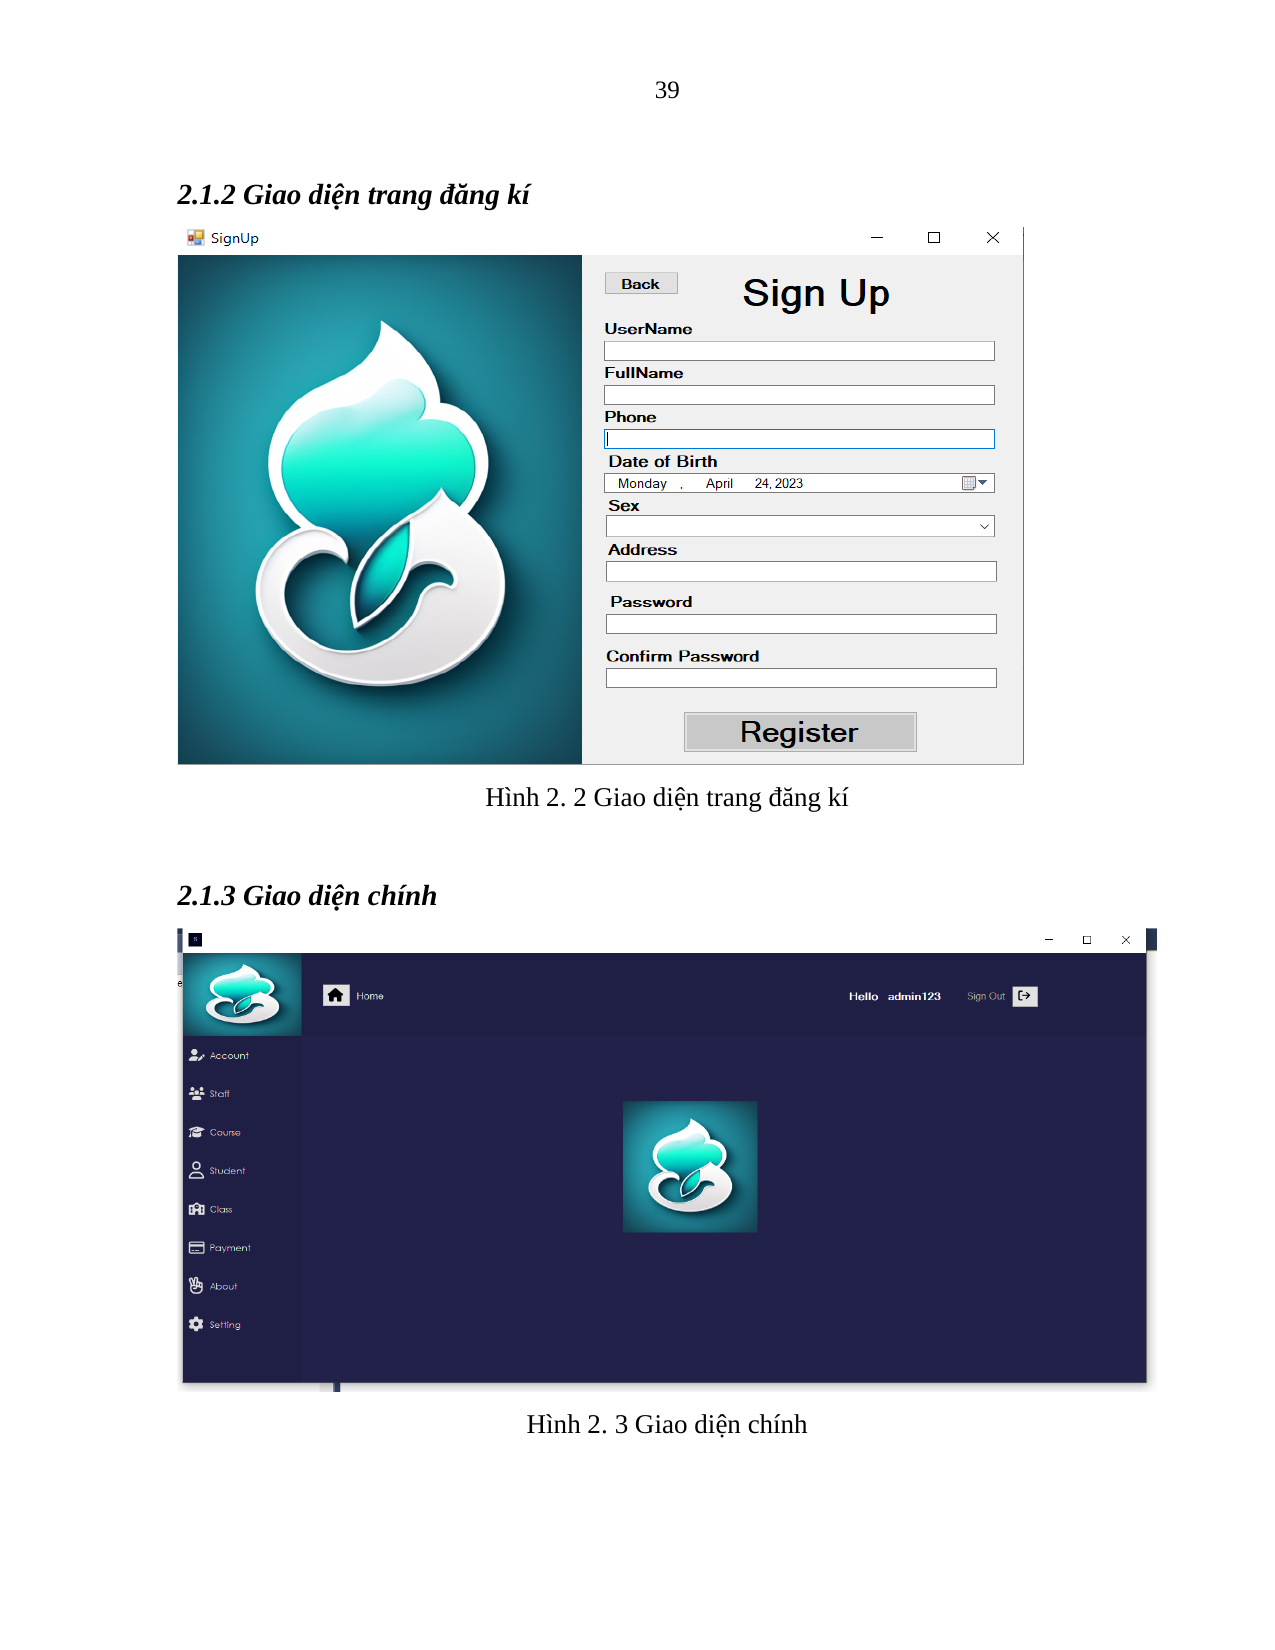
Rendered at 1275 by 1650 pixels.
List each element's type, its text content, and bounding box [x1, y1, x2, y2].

picture [177, 227, 1024, 765]
text 2.1.3 Giao diện chính [177, 878, 1157, 911]
picture [177, 928, 1157, 1392]
text 2.1.2 Giao diện trang đăng kí [177, 177, 1157, 211]
